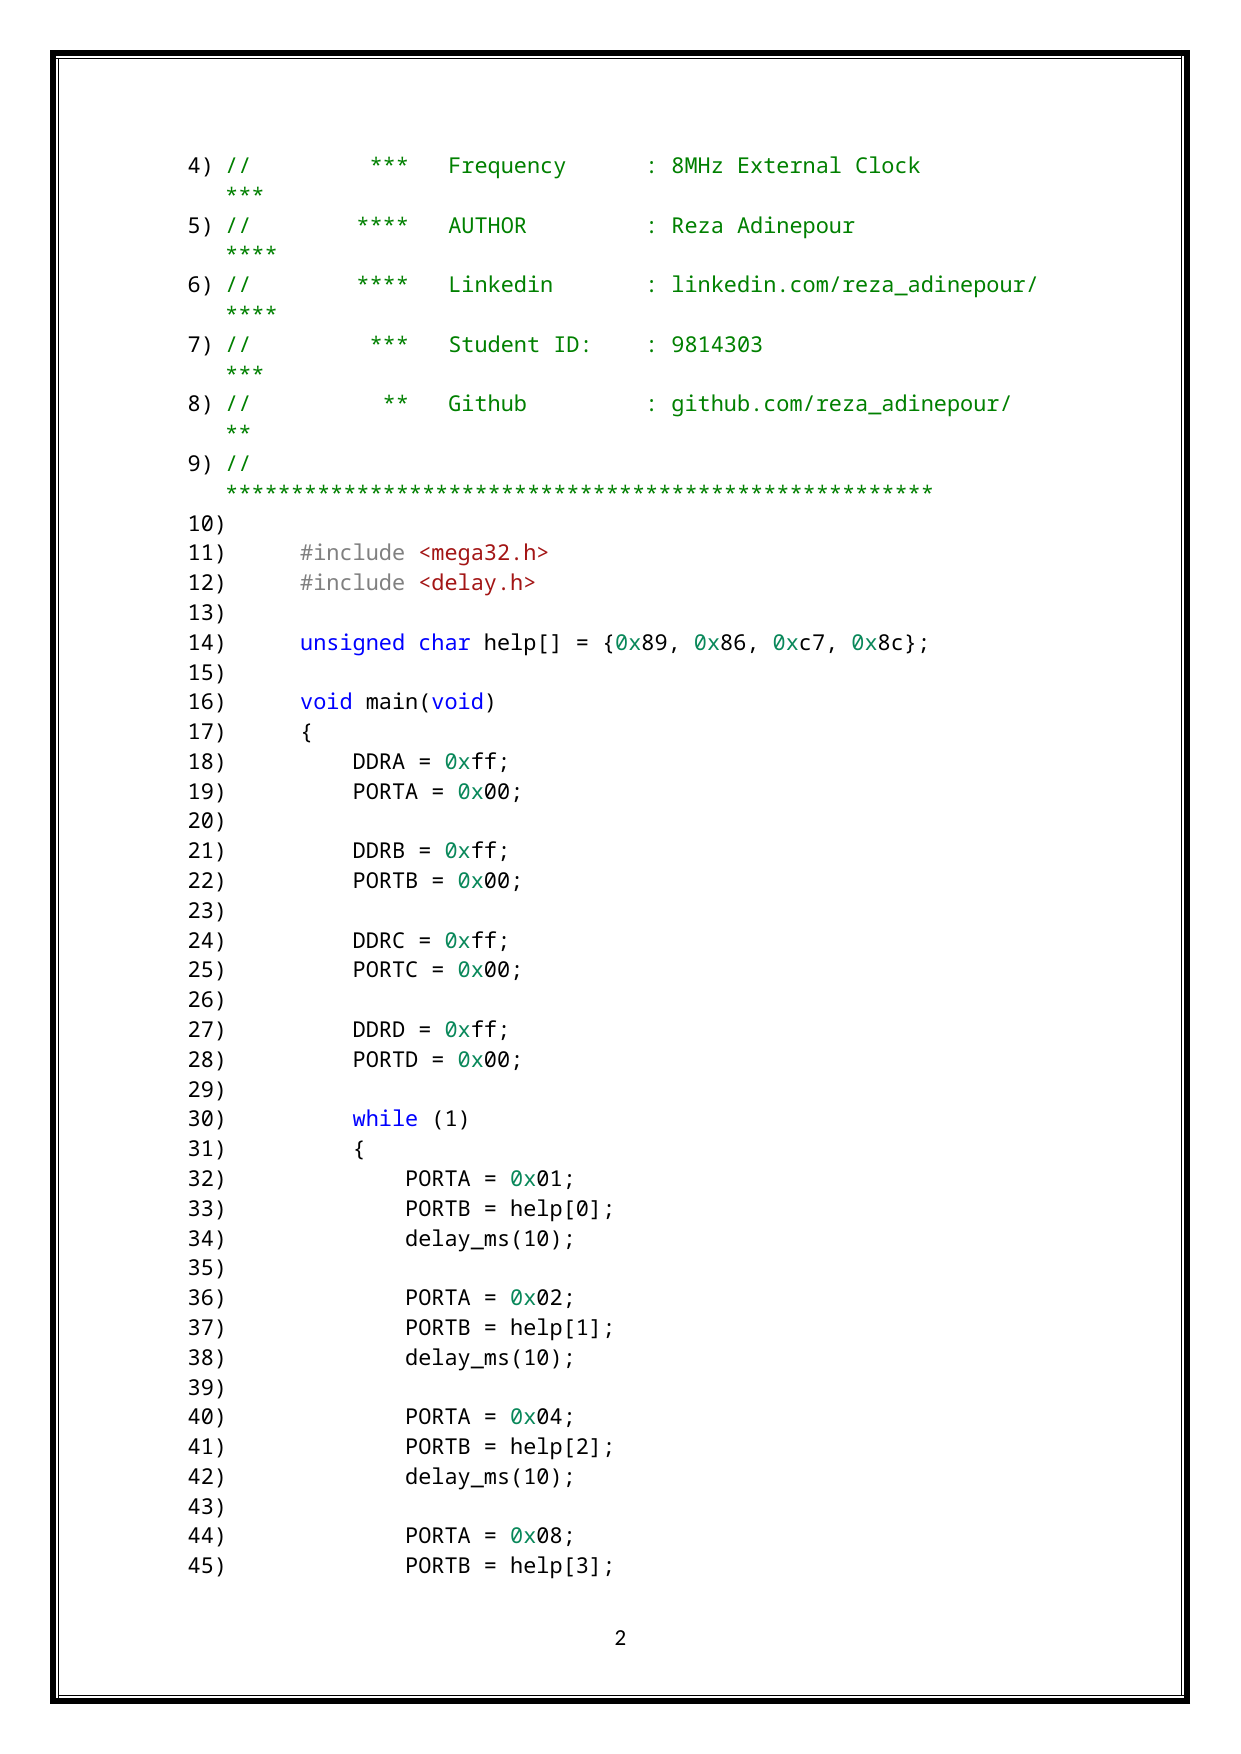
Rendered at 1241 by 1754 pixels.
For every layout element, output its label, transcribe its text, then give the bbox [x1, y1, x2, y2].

list delay_ms(10); [187, 1342, 1090, 1371]
list { [187, 716, 1090, 746]
list DDRD = 0xff; [187, 1014, 1090, 1044]
list DDRA = 0xff; [187, 746, 1090, 776]
list delay_ms(10); [187, 1461, 1090, 1491]
list PORTC = 0x00; [187, 954, 1090, 984]
list while (1) [187, 1103, 1090, 1133]
list // ** Github : github.com/reza_adinepour/ ** [187, 388, 1090, 448]
list delay_ms(10); [187, 1222, 1090, 1252]
list // **** Linkedin : linkedin.com/reza_adinepour/ **** [187, 269, 1090, 329]
list #include <delay.h> [187, 567, 1090, 597]
list PORTA = 0x04; [187, 1401, 1090, 1431]
list DDRC = 0xff; [187, 924, 1090, 954]
list unsigned char help[] = {0x89, 0x86, 0xc7, 0x8c}; [187, 627, 1090, 656]
list // *** Student ID: : 9814303 *** [187, 329, 1090, 388]
list PORTA = 0x00; [187, 776, 1090, 805]
list PORTA = 0x02; [187, 1282, 1090, 1312]
list // *** Frequency : 8MHz External Clock *** [187, 150, 1090, 209]
list PORTB = help[1]; [187, 1312, 1090, 1342]
list #include <mega32.h> [187, 537, 1090, 567]
list { [187, 1133, 1090, 1163]
list PORTA = 0x08; [187, 1520, 1090, 1550]
list PORTB = help[0]; [187, 1193, 1090, 1222]
list PORTD = 0x00; [187, 1044, 1090, 1073]
list PORTB = help[2]; [187, 1431, 1090, 1461]
list // **** AUTHOR : Reza Adinepour **** [187, 209, 1090, 269]
list PORTB = 0x00; [187, 865, 1090, 895]
list DDRB = 0xff; [187, 835, 1090, 865]
list PORTB = help[3]; [187, 1550, 1090, 1580]
list PORTA = 0x01; [187, 1163, 1090, 1193]
list void main(void) [187, 686, 1090, 716]
list // ****************************************************** [187, 448, 1090, 507]
